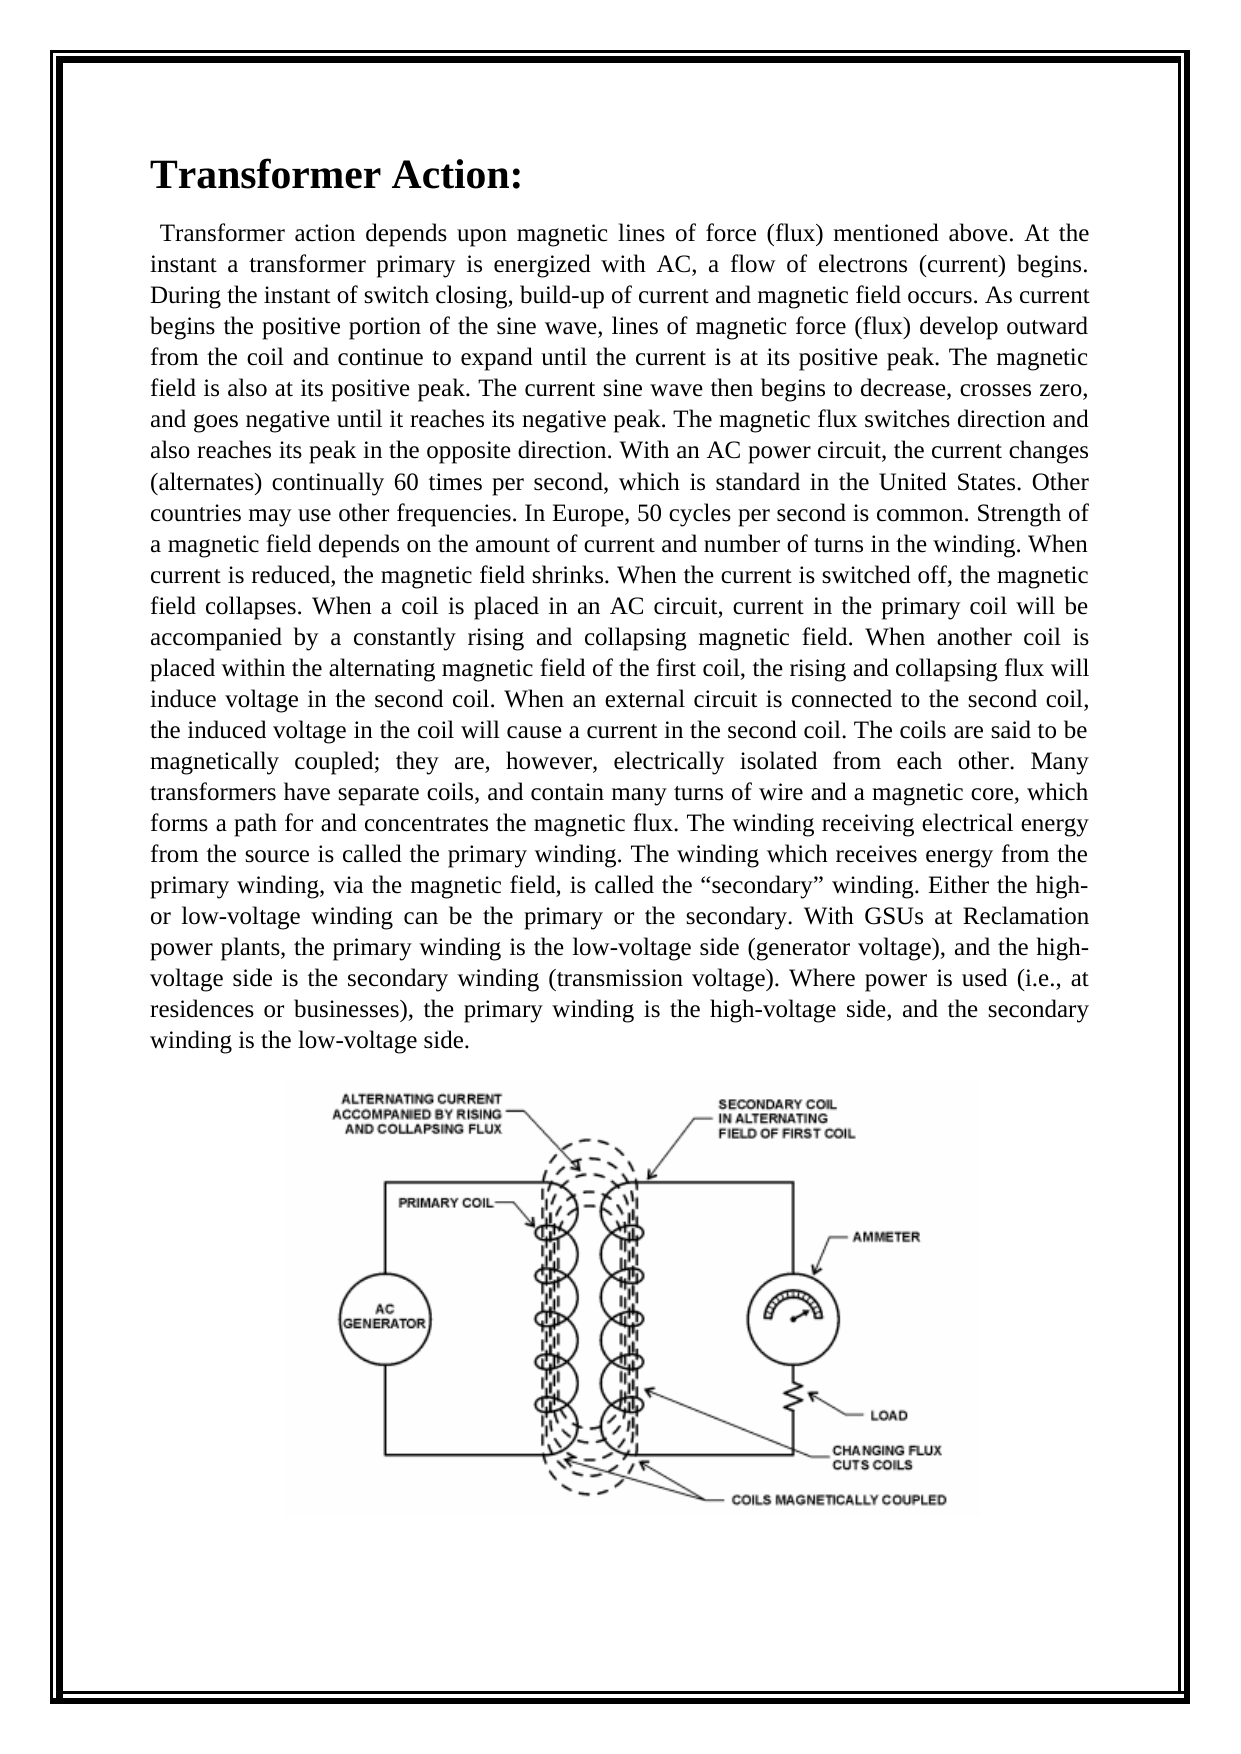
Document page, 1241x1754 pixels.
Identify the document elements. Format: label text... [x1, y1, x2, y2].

picture [285, 1073, 981, 1534]
text Transformer action depends upon magnetic lines of force (flux) mentioned above. At the instant a transformer primary is energized with AC, a flow of electrons (current) begins. During the instant of switch closing, build-up of current and magnetic field occurs. As current begins the positive portion of the sine wave, lines of magnetic force (flux) develop outward from the coil and continue to expand until the current is at its positive peak. The magnetic field is also at its positive peak. The current sine wave then begins to decrease, crosses zero, and goes negative until it reaches its negative peak. The magnetic flux switches direction and also reaches its peak in the opposite direction. With an AC power circuit, the current changes (alternates) continually 60 times per second, which is standard in the United States. Other countries may use other frequencies. In Europe, 50 cycles per second is common. Strength of a magnetic field depends on the amount of current and number of turns in the winding. When current is reduced, the magnetic field shrinks. When the current is switched off, the magnetic field collapses. When a coil is placed in an AC circuit, current in the primary coil will be accompanied by a constantly rising and collapsing magnetic field. When another coil is placed within the alternating magnetic field of the first coil, the rising and collapsing flux will induce voltage in the second coil. When an external circuit is connected to the second coil, the induced voltage in the coil will cause a current in the second coil. The coils are said to be magnetically coupled; they are, however, electrically isolated from each other. Many transformers have separate coils, and contain many turns of wire and a magnetic core, which forms a path for and concentrates the magnetic flux. The winding receiving electrical energy from the source is called the primary winding. The winding which receives energy from the primary winding, via the magnetic field, is called the “secondary” winding. Either the high- or low-voltage winding can be the primary or the secondary. With GSUs at Reclamation power plants, the primary winding is the low-voltage side (generator voltage), and the high-voltage side is the secondary winding (transmission voltage). Where power is used (i.e., at residences or businesses), the primary winding is the high-voltage side, and the secondary winding is the low-voltage side. [150, 218, 1090, 1054]
text Transformer Action: [150, 150, 1090, 198]
